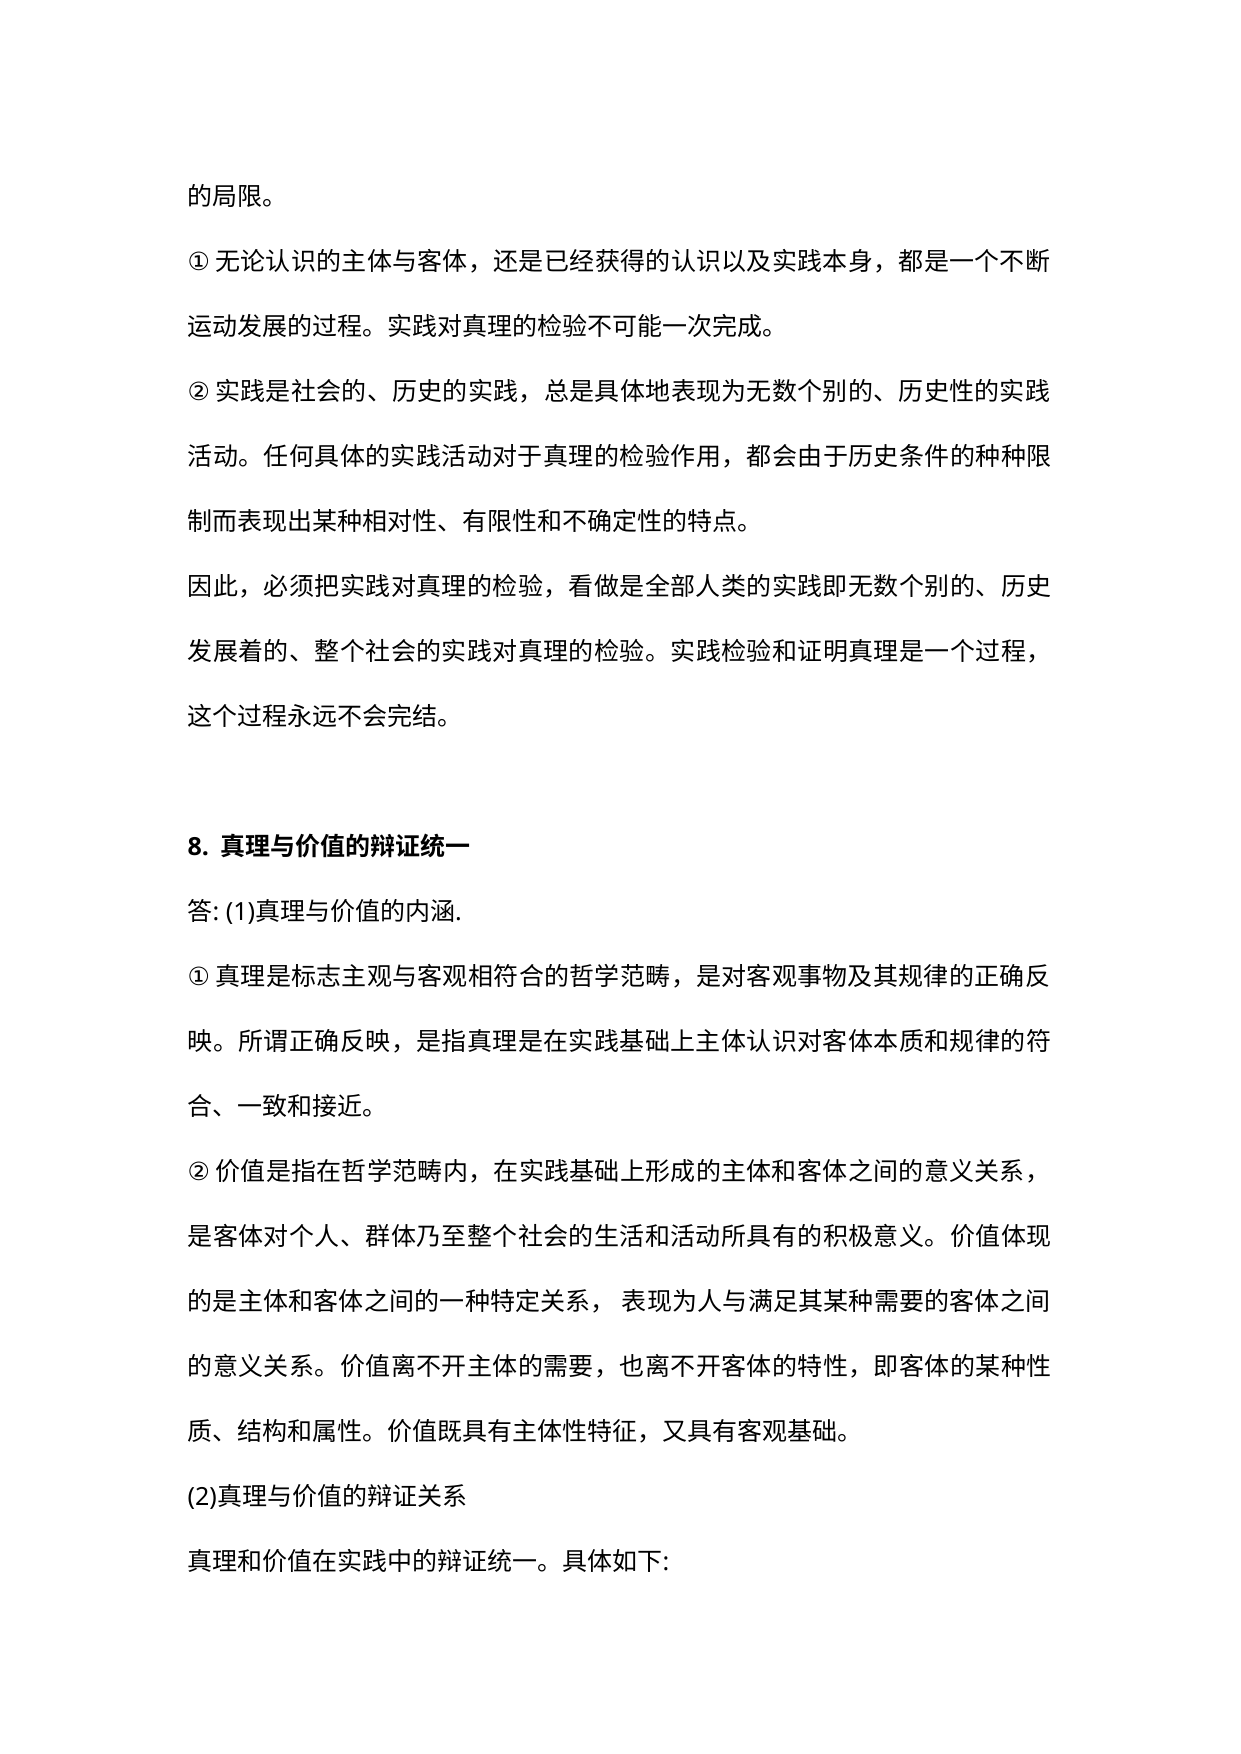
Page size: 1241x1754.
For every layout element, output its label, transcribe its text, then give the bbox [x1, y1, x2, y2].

list 因此，必须把实践对真理的检验，看做是全部人类的实践即无数个别的、历史发展着的、整个社会的实践对真理的检验。实践检验和证明真理是一个过程，这个过程永远不会完结。 [187, 552, 1053, 747]
list (2)真理与价值的辩证关系 [187, 1462, 1053, 1527]
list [187, 162, 1053, 227]
list ②实践是社会的、历史的实践，总是具体地表现为无数个别的、历史性的实践活动。任何具体的实践活动对于真理的检验作用，都会由于历史条件的种种限制而表现出某种相对性、有限性和不确定性的特点。 [187, 357, 1053, 552]
list 答: (1)真理与价值的内涵. [187, 877, 1053, 942]
list ①无论认识的主体与客体，还是已经获得的认识以及实践本身，都是一个不断运动发展的过程。实践对真理的检验不可能一次完成。 [187, 227, 1053, 357]
list ②价值是指在哲学范畴内，在实践基础上形成的主体和客体之间的意义关系，是客体对个人、群体乃至整个社会的生活和活动所具有的积极意义。价值体现的是主体和客体之间的一种特定关系， 表现为人与满足其某种需要的客体之间的意义关系。价值离不开主体的需要，也离不开客体的特性，即客体的某种性质、结构和属性。价值既具有主体性特征，又具有客观基础。 [187, 1137, 1053, 1462]
list 真理与价值的辩证统一 [187, 812, 1053, 877]
list ①真理是标志主观与客观相符合的哲学范畴，是对客观事物及其规律的正确反映。所谓正确反映，是指真理是在实践基础上主体认识对客体本质和规律的符合、一致和接近。 [187, 942, 1053, 1137]
list 真理和价值在实践中的辩证统一。具体如下: [187, 1527, 1053, 1592]
